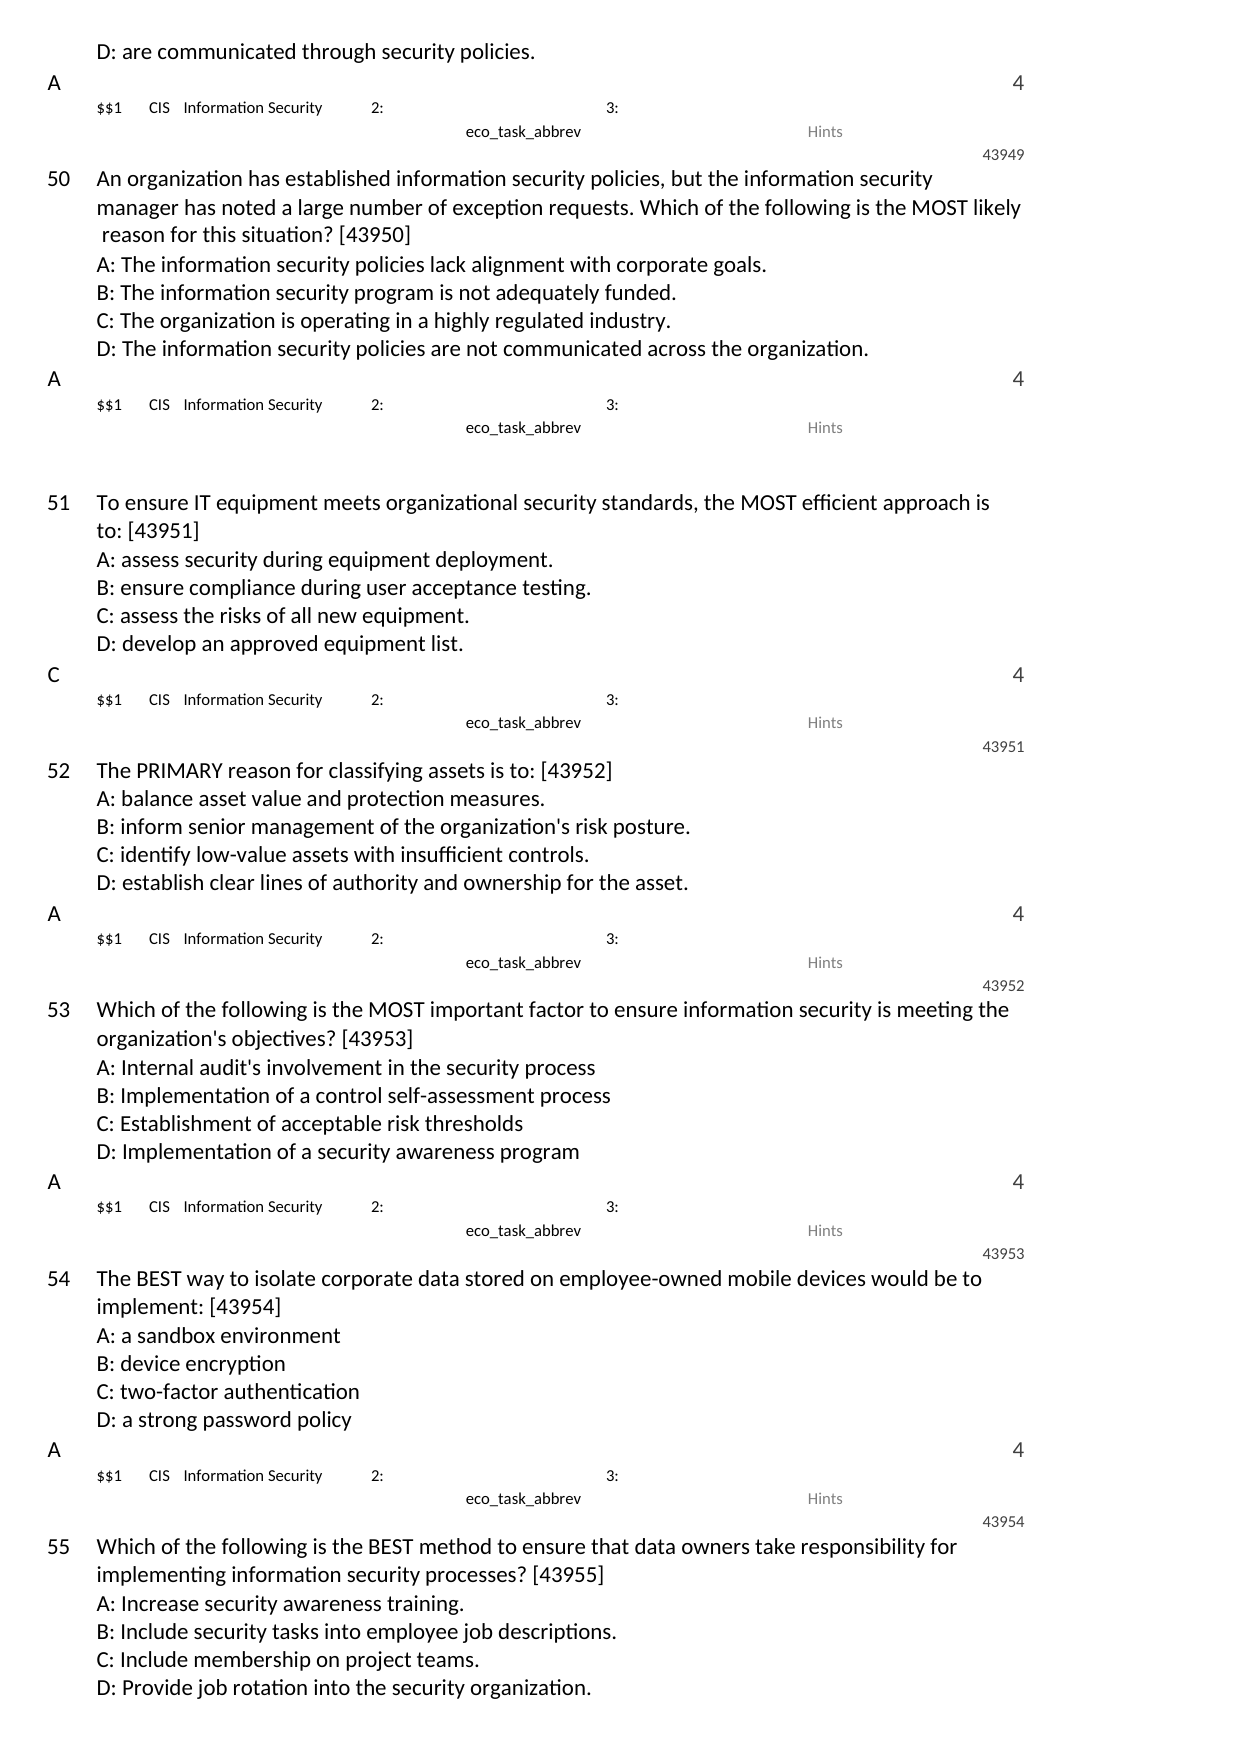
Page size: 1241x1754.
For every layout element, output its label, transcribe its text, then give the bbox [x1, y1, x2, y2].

text eco_task_abbrev Hints [37, 1220, 1203, 1241]
text $$1 CIS Information Security 2: 3: [37, 97, 1203, 118]
text eco_task_abbrev Hints [37, 121, 1203, 141]
text 43953 [37, 1243, 1203, 1264]
text eco_task_abbrev Hints [37, 1488, 1203, 1509]
text D: establish clear lines of authority and ownership for the asset. [37, 868, 1203, 897]
text B: inform senior management of the organization's risk posture. [37, 812, 1203, 841]
text 53 Which of the following is the MOST important factor to ensure information security is meeting the [37, 996, 1203, 1024]
text implementing information security processes? [43955] [37, 1560, 1203, 1588]
text manager has noted a large number of exception requests. Which of the following is the MOST likely [37, 193, 1203, 221]
text $$1 CIS Information Security 2: 3: [37, 1197, 1203, 1217]
text A 4 [37, 899, 1203, 927]
text C: The organization is operating in a highly regulated industry. [37, 306, 1203, 334]
text D: The information security policies are not communicated across the organization. [37, 334, 1203, 362]
text 52 The PRIMARY reason for classifying assets is to: [43952] [37, 756, 1203, 784]
text B: Implementation of a control self-assessment process [37, 1081, 1203, 1109]
text A: Increase security awareness training. [37, 1589, 1203, 1617]
text $$1 CIS Information Security 2: 3: [37, 1465, 1203, 1485]
text A 4 [37, 1167, 1203, 1195]
text A: assess security during equipment deployment. [37, 545, 1203, 573]
text D: Implementation of a security awareness program [37, 1137, 1203, 1165]
text B: device encryption [37, 1349, 1203, 1377]
text C: assess the risks of all new equipment. [37, 601, 1203, 629]
text B: Include security tasks into employee job descriptions. [37, 1617, 1203, 1645]
text D: develop an approved equipment list. [37, 629, 1203, 657]
text eco_task_abbrev Hints [37, 713, 1203, 733]
text A: The information security policies lack alignment with corporate goals. [37, 250, 1203, 278]
text organization's objectives? [43953] [37, 1024, 1203, 1052]
text to: [43951] [37, 516, 1203, 544]
text A 4 [37, 364, 1203, 392]
text A: a sandbox environment [37, 1321, 1203, 1349]
text reason for this situation? [43950] [37, 221, 1203, 249]
text 43954 [37, 1512, 1203, 1532]
text D: are communicated through security policies. [37, 37, 1203, 66]
text B: ensure compliance during user acceptance testing. [37, 573, 1203, 601]
text A 4 [37, 1435, 1203, 1463]
text C: Include membership on project teams. [37, 1645, 1203, 1673]
text 51 To ensure IT equipment meets organizational security standards, the MOST efficient approach is [37, 488, 1203, 516]
text $$1 CIS Information Security 2: 3: [37, 928, 1203, 949]
text 43951 [37, 736, 1203, 756]
text $$1 CIS Information Security 2: 3: [37, 394, 1203, 414]
text A: balance asset value and protection measures. [37, 784, 1203, 812]
text D: Provide job rotation into the security organization. [37, 1673, 1203, 1701]
text B: The information security program is not adequately funded. [37, 278, 1203, 306]
text 50 An organization has established information security policies, but the information security [37, 164, 1203, 193]
text C: two-factor authentication [37, 1377, 1203, 1405]
text 55 Which of the following is the BEST method to ensure that data owners take responsibility for [37, 1532, 1203, 1560]
text 43952 [37, 975, 1203, 996]
text implement: [43954] [37, 1292, 1203, 1320]
text eco_task_abbrev Hints [37, 952, 1203, 972]
text 43949 [37, 144, 1203, 164]
text C 4 [37, 660, 1203, 688]
text C: identify low-value assets with insufficient controls. [37, 841, 1203, 868]
text A 4 [37, 68, 1203, 96]
text C: Establishment of acceptable risk thresholds [37, 1109, 1203, 1137]
text $$1 CIS Information Security 2: 3: [37, 689, 1203, 710]
text A: Internal audit's involvement in the security process [37, 1053, 1203, 1081]
text eco_task_abbrev Hints [37, 417, 1203, 437]
text 54 The BEST way to isolate corporate data stored on employee-owned mobile devices would be to [37, 1264, 1203, 1292]
text D: a strong password policy [37, 1405, 1203, 1433]
